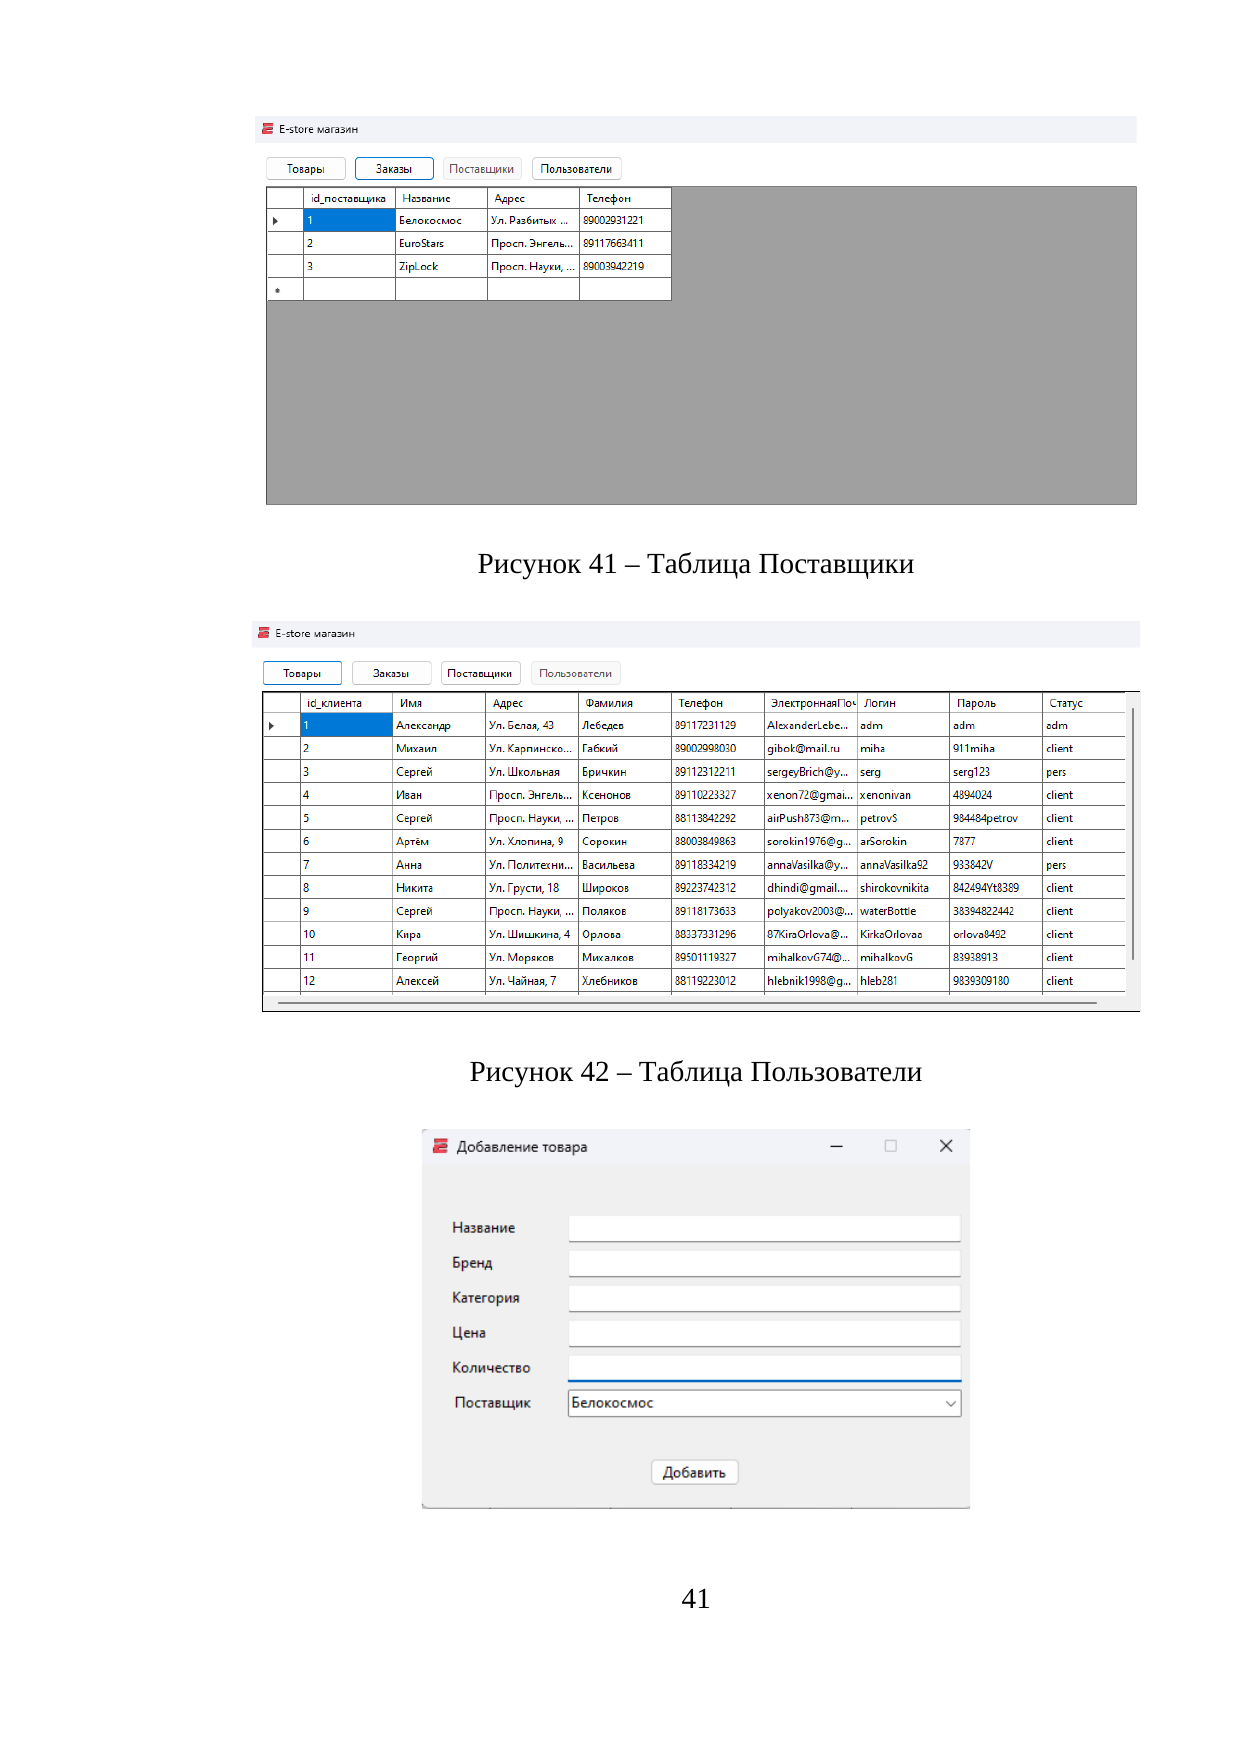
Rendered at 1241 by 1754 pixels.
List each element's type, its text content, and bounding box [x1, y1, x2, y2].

picture [251, 621, 1141, 1013]
text Рисунок 42 – Таблица Пользователи [167, 1054, 1151, 1088]
text Рисунок 41 – Таблица Поставщики [167, 546, 1151, 580]
picture [421, 1129, 971, 1509]
picture [255, 116, 1137, 505]
